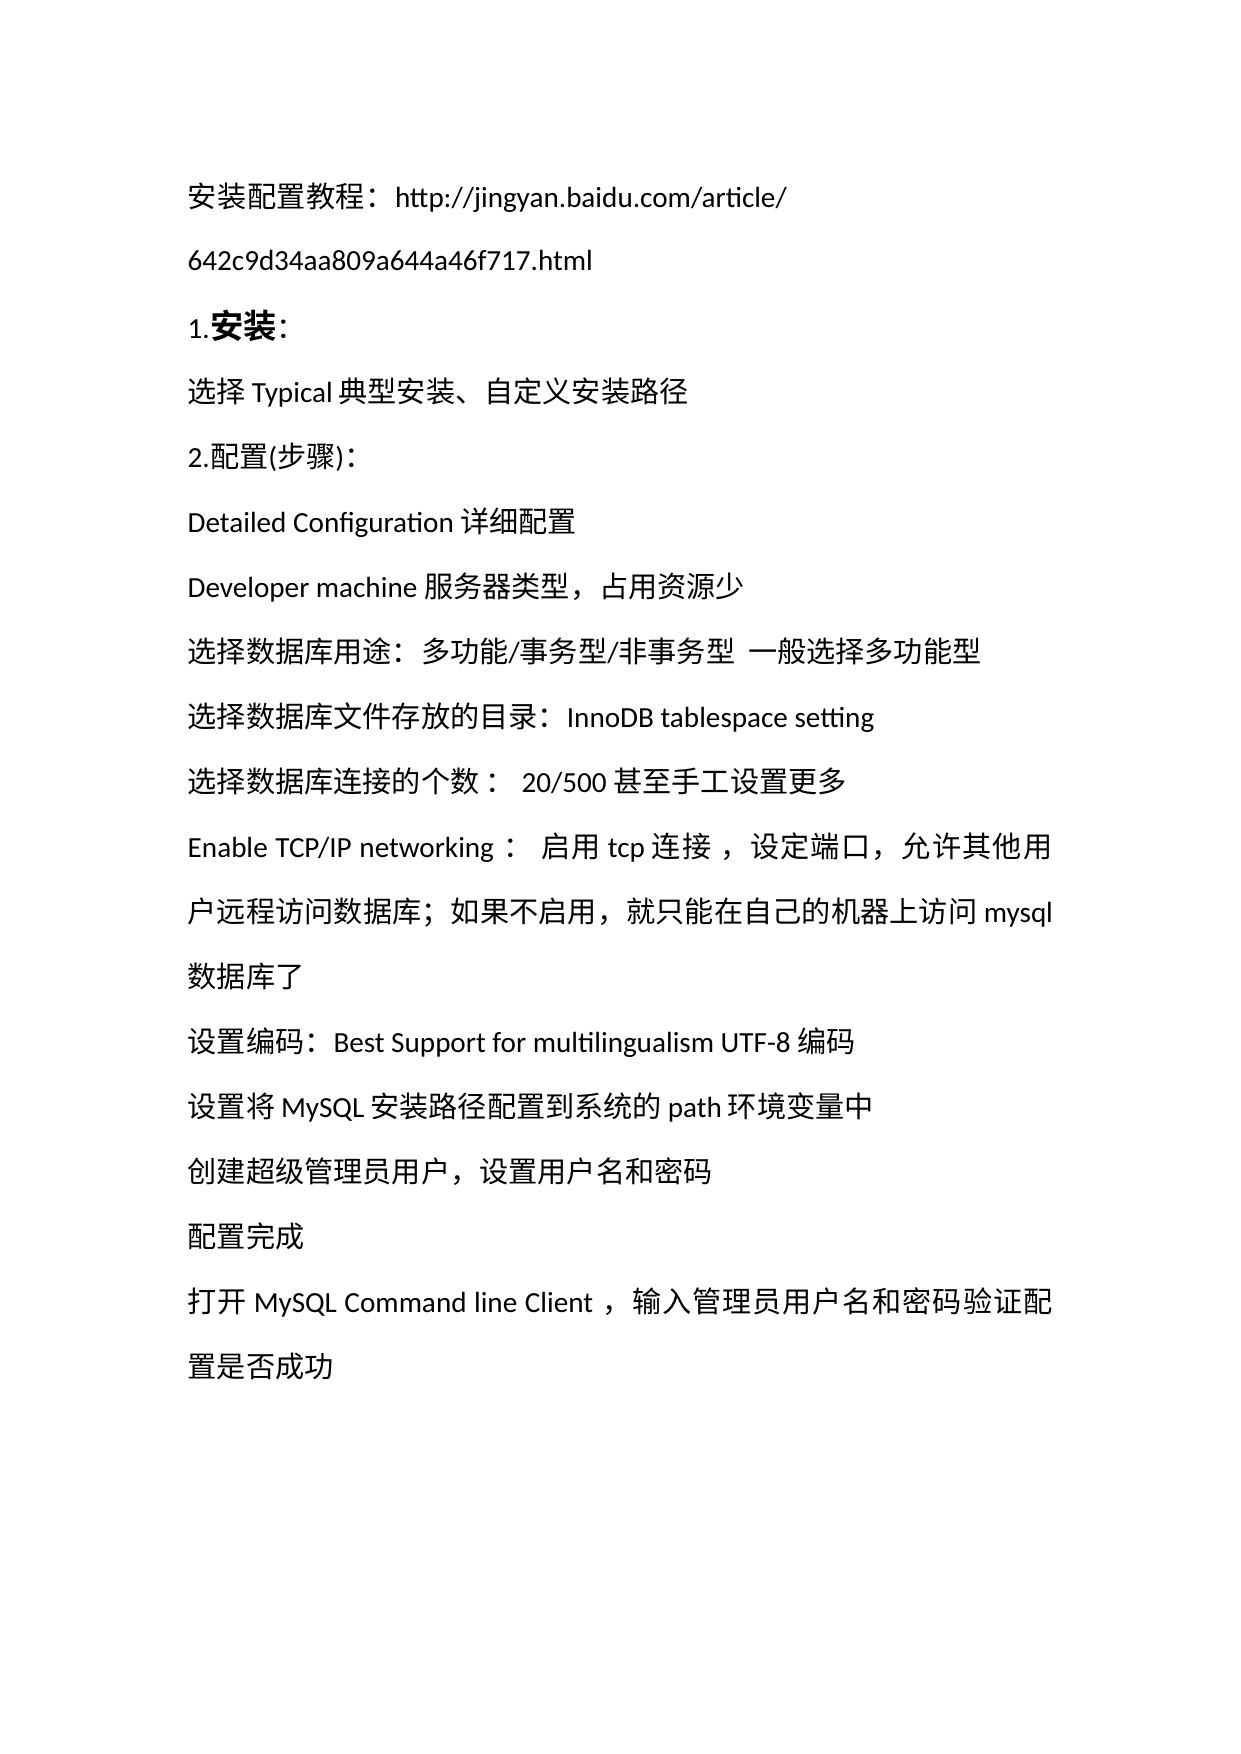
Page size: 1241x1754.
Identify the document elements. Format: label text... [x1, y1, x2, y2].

text 创建超级管理员用户，设置用户名和密码 [187, 1137, 1053, 1202]
text 选择数据库文件存放的目录：InnoDB tablespace setting [187, 682, 1053, 747]
text 安装配置教程：http://jingyan.baidu.com/article/642c9d34aa809a644a46f717.html [187, 162, 1053, 292]
text 配置完成 [187, 1202, 1053, 1267]
text 选择Typical典型安装、自定义安装路径 [187, 357, 1053, 422]
text 打开MySQL Command line Client ，输入管理员用户名和密码验证配置是否成功 [187, 1267, 1053, 1397]
text Detailed Configuration详细配置 [187, 487, 1053, 552]
text 选择数据库用途：多功能/事务型/非事务型 一般选择多功能型 [187, 617, 1053, 682]
text 选择数据库连接的个数 ： 20/500 甚至手工设置更多 [187, 747, 1053, 812]
text 设置将MySQL安装路径配置到系统的path环境变量中 [187, 1072, 1053, 1137]
text 设置编码：Best Support for multilingualism UTF-8编码 [187, 1007, 1053, 1072]
text Enable TCP/IP networking ： 启用tcp连接 ，设定端口，允许其他用户远程访问数据库；如果不启用，就只能在自己的机器上访问mysql 数据库了 [187, 812, 1053, 1007]
text Developer machine 服务器类型，占用资源少 [187, 552, 1053, 617]
text 2.配置(步骤)： [187, 422, 1053, 487]
text 1.安装： [187, 292, 1053, 357]
